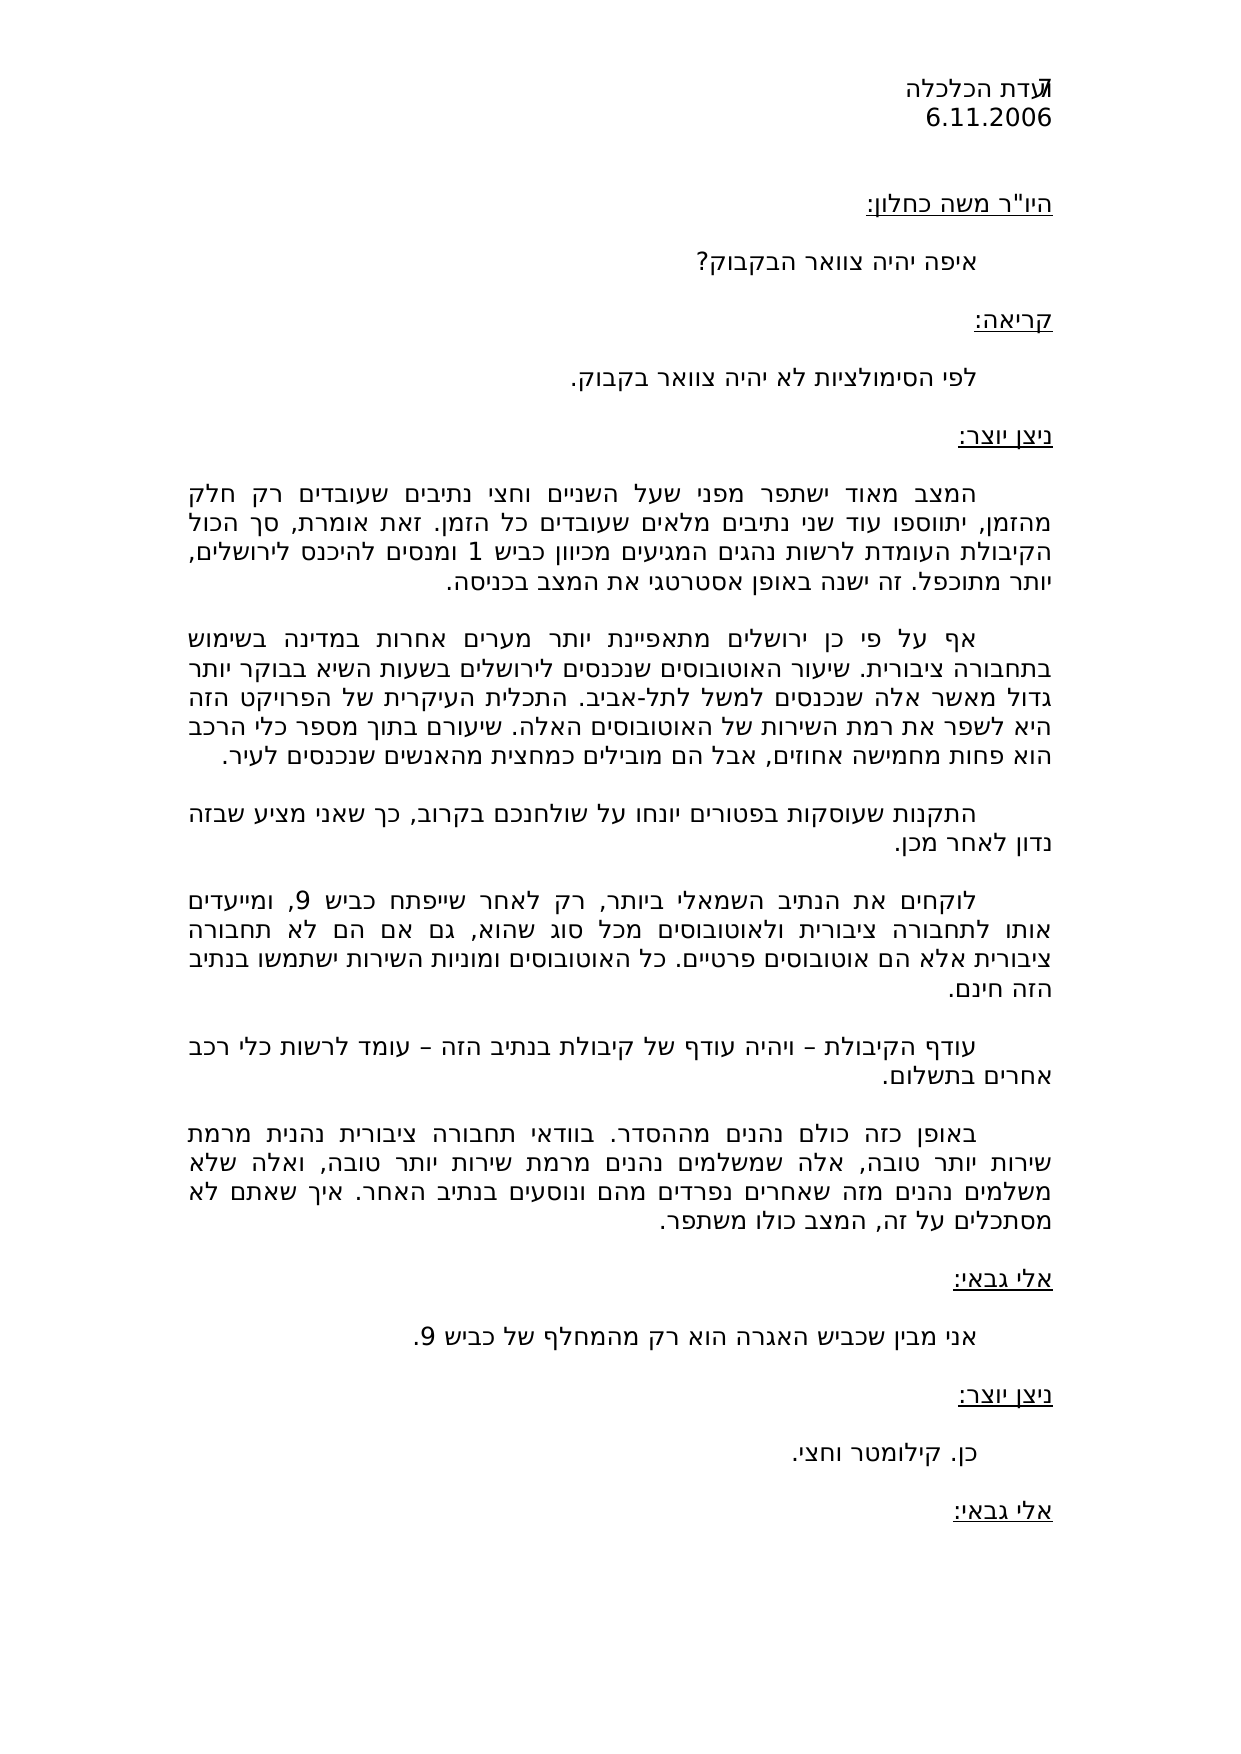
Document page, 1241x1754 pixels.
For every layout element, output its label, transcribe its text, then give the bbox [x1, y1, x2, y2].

text איפה יהיה צוואר הבקבוק? [187, 247, 1053, 277]
text אף על פי כן ירושלים מתאפיינת יותר מערים אחרות במדינה בשימוש בתחבורה ציבורית. שיעור האוטובוסים שנכנסים לירושלים בשעות השיא בבוקר יותר גדול מאשר אלה שנכנסים למשל לתל-אביב. התכלית העיקרית של הפרויקט הזה היא לשפר את רמת השירות של האוטובוסים האלה. שיעורם בתוך מספר כלי הרכב הוא פחות מחמישה אחוזים, אבל הם מובילים כמחצית מהאנשים שנכנסים לעיר. [187, 624, 1053, 770]
text אלי גבאי: [187, 1496, 1053, 1525]
text ניצן יוצר: [187, 421, 1053, 450]
text כן. קילומטר וחצי. [187, 1438, 1053, 1467]
text ניצן יוצר: [187, 1380, 1053, 1409]
text אלי גבאי: [187, 1264, 1053, 1293]
text לפי הסימולציות לא יהיה צוואר בקבוק. [187, 363, 1053, 392]
text עודף הקיבולת – ויהיה עודף של קיבולת בנתיב הזה – עומד לרשות כלי רכב אחרים בתשלום. [187, 1032, 1053, 1090]
text התקנות שעוסקות בפטורים יונחו על שולחנכם בקרוב, כך שאני מציע שבזה נדון לאחר מכן. [187, 799, 1053, 857]
text היו"ר משה כחלון: [187, 189, 1053, 219]
text המצב מאוד ישתפר מפני שעל השניים וחצי נתיבים שעובדים רק חלק מהזמן, יתווספו עוד שני נתיבים מלאים שעובדים כל הזמן. זאת אומרת, סך הכול הקיבולת העומדת לרשות נהגים המגיעים מכיוון כביש 1 ומנסים להיכנס לירושלים, יותר מתוכפל. זה ישנה באופן אסטרטגי את המצב בכניסה. [187, 479, 1053, 596]
text באופן כזה כולם נהנים מההסדר. בוודאי תחבורה ציבורית נהנית מרמת שירות יותר טובה, אלה שמשלמים נהנים מרמת שירות יותר טובה, ואלה שלא משלמים נהנים מזה שאחרים נפרדים מהם ונוסעים בנתיב האחר. איך שאתם לא מסתכלים על זה, המצב כולו משתפר. [187, 1119, 1053, 1235]
text קריאה: [187, 305, 1053, 334]
text אני מבין שכביש האגרה הוא רק מהמחלף של כביש 9. [187, 1322, 1053, 1351]
text לוקחים את הנתיב השמאלי ביותר, רק לאחר שייפתח כביש 9, ומייעדים אותו לתחבורה ציבורית ולאוטובוסים מכל סוג שהוא, גם אם הם לא תחבורה ציבורית אלא הם אוטובוסים פרטיים. כל האוטובוסים ומוניות השירות ישתמשו בנתיב הזה חינם. [187, 886, 1053, 1003]
